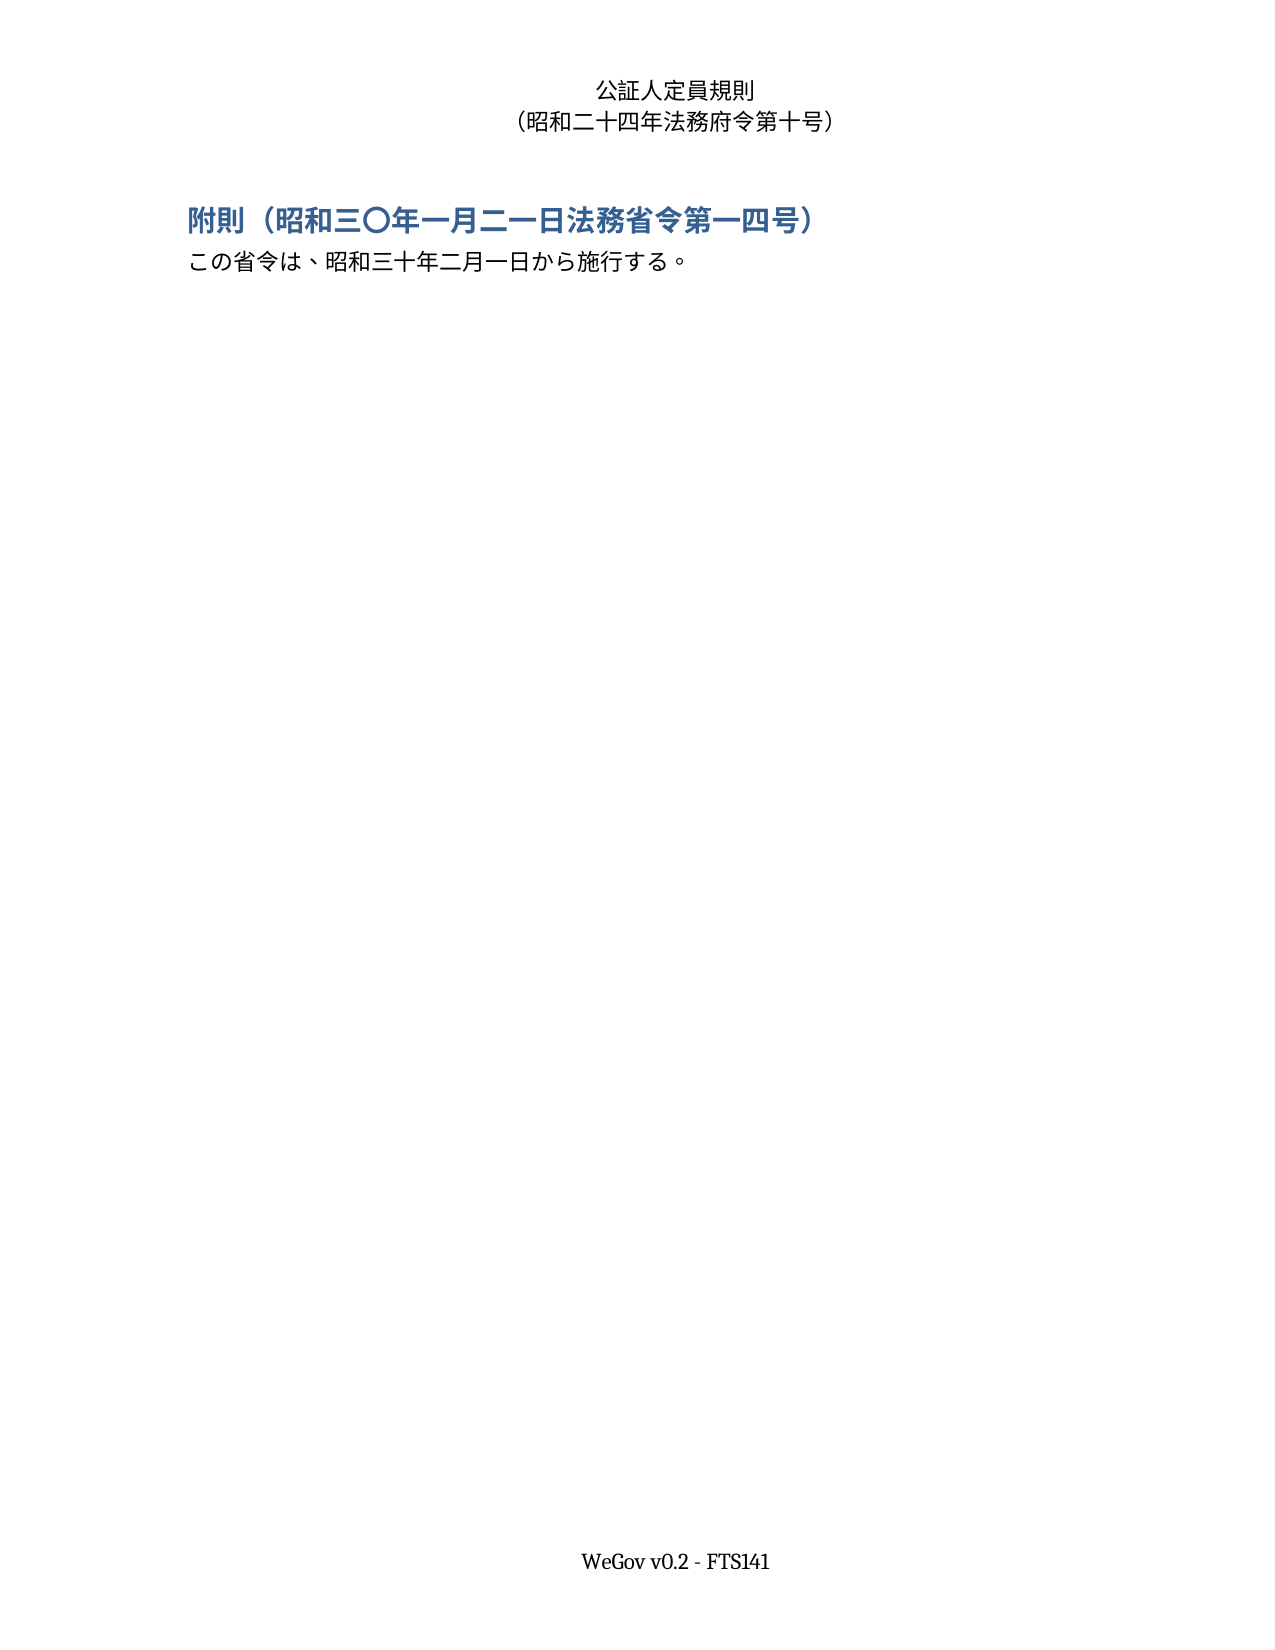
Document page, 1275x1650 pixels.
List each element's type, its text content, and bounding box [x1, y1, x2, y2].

text この省令は、昭和三十年二月一日から施行する。 [187, 246, 1087, 277]
subtitle 附則（昭和三〇年一月二一日法務省令第一四号） [187, 200, 1087, 240]
